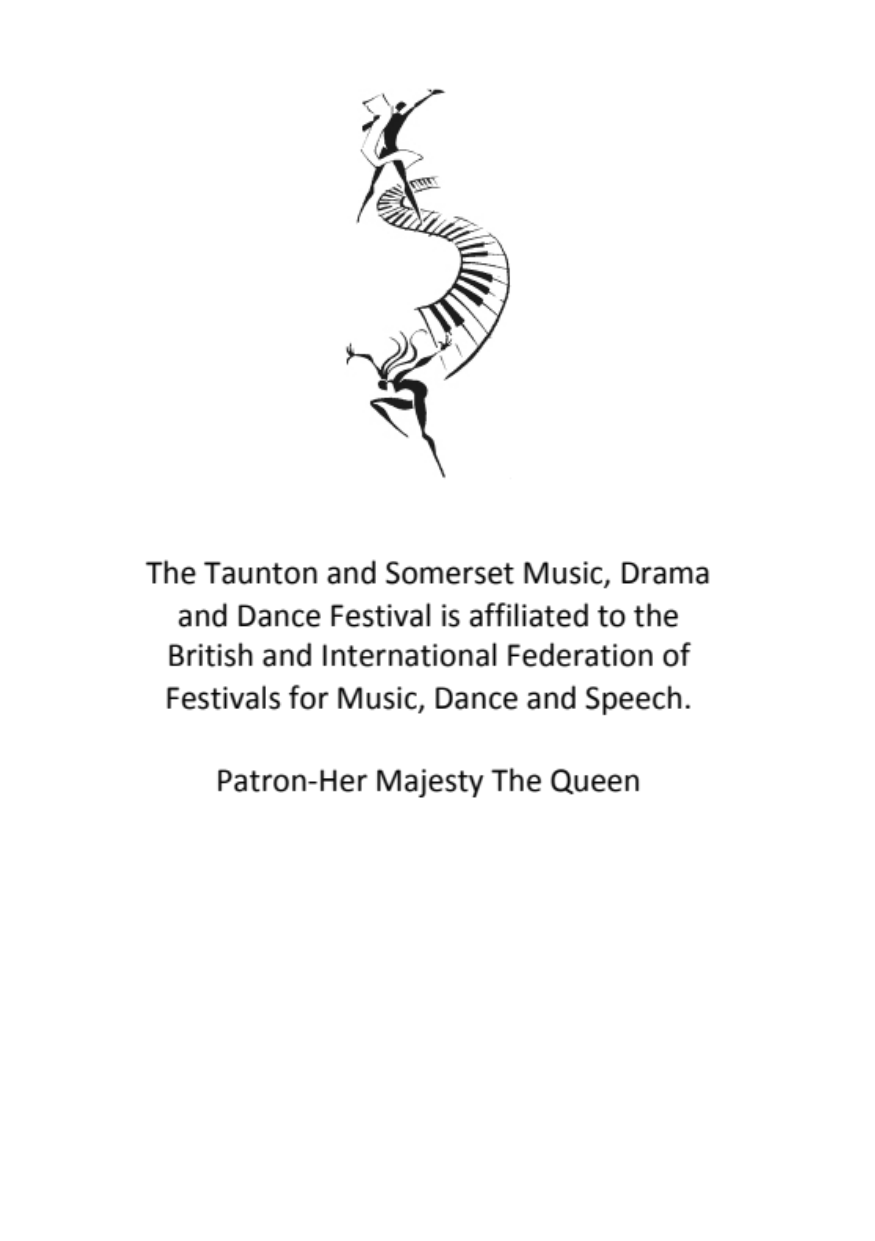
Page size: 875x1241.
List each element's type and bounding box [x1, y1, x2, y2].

picture [256, 73, 601, 495]
